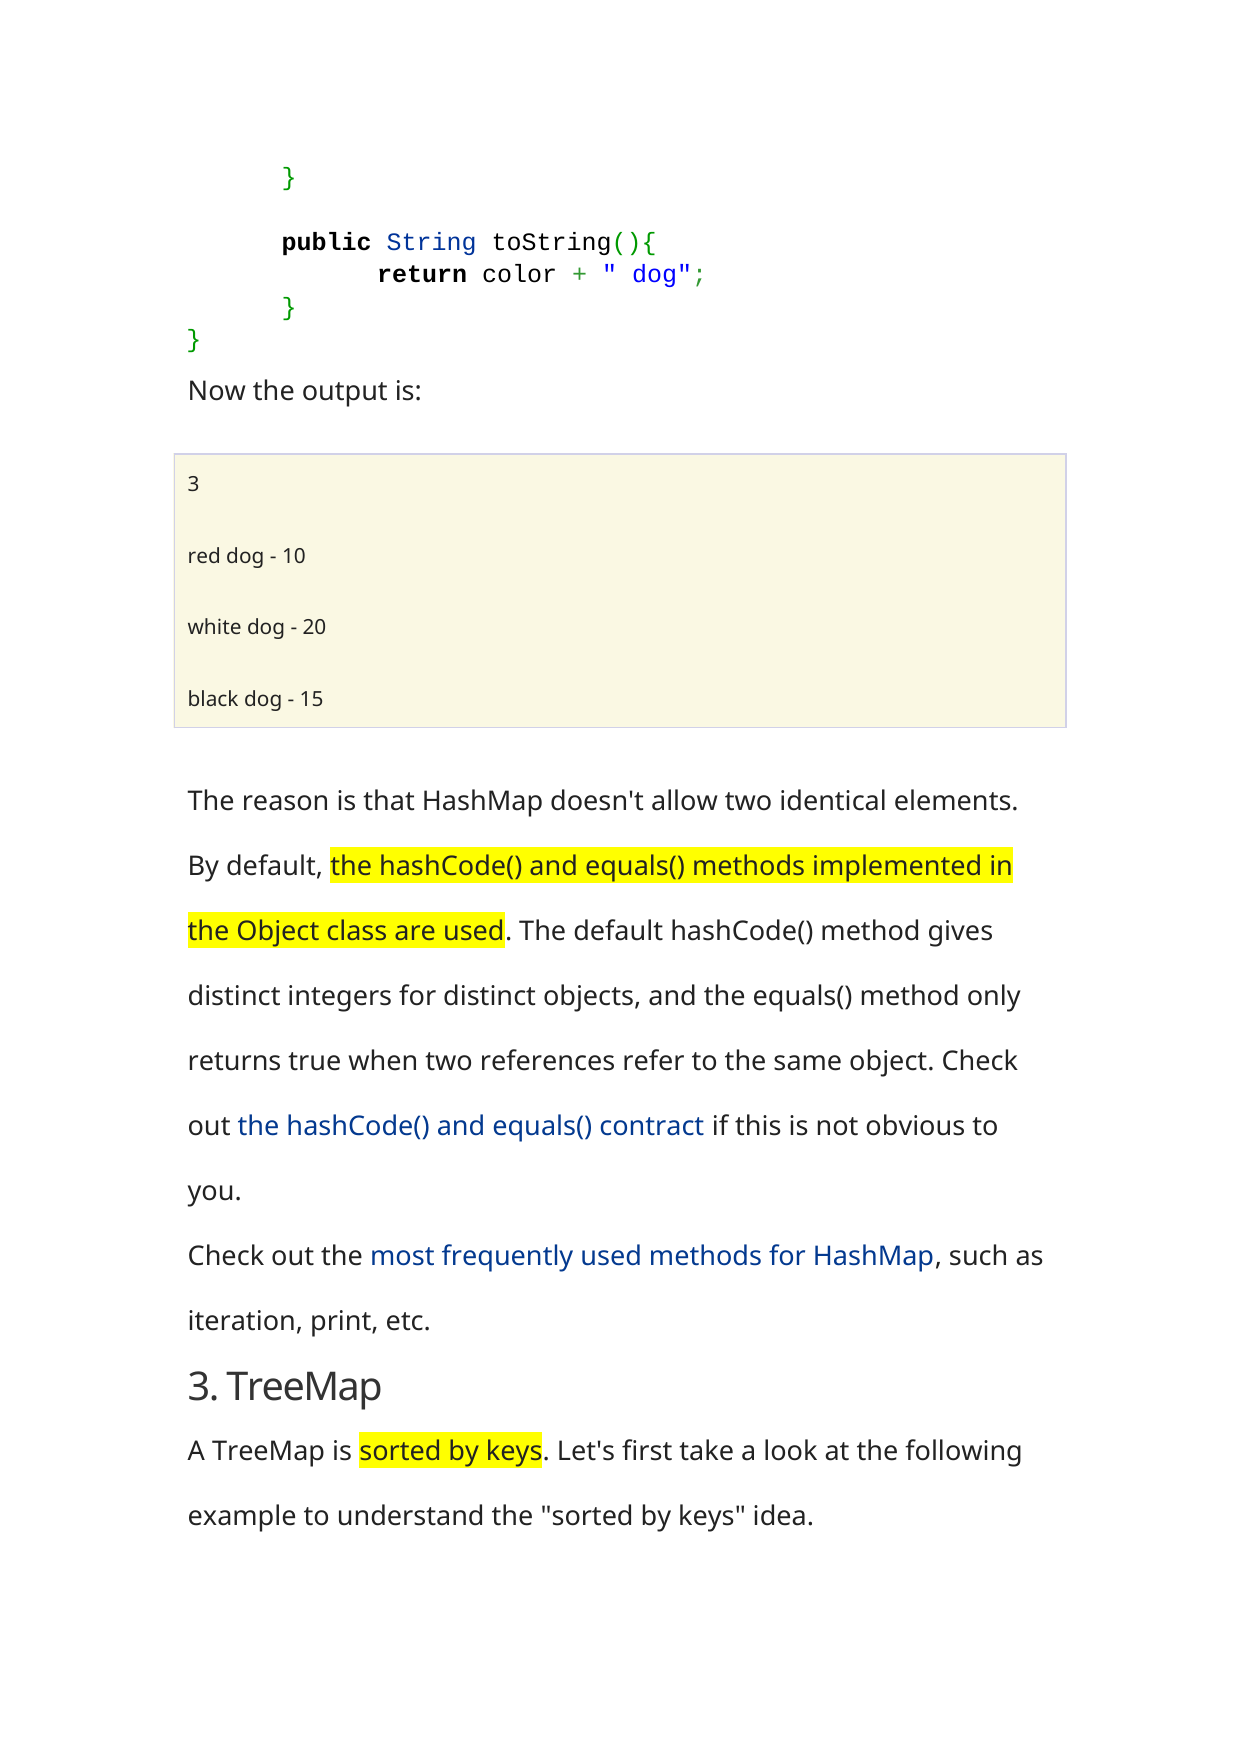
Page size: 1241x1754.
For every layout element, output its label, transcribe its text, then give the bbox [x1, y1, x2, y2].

text 3. TreeMap [187, 1353, 1053, 1418]
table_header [186, 162, 1240, 357]
text Check out the most frequently used methods for HashMap, such as iteration, print, etc. [187, 1223, 1053, 1353]
text white dog - 20 [175, 596, 1065, 643]
text A TreeMap is sorted by keys. Let's first take a look at the following example to understand the "sorted by keys" idea. [187, 1418, 1053, 1548]
text black dog - 15 [175, 668, 1065, 727]
text Now the output is: [187, 357, 1053, 422]
text The reason is that HashMap doesn't allow two identical elements. By default, the hashCode() and equals() methods implemented in the Object class are used. The default hashCode() method gives distinct integers for distinct objects, and the equals() method only returns true when two references refer to the same object. Check out the hashCode() and equals() contract if this is not obvious to you. [187, 768, 1053, 1223]
text 3 [175, 455, 1065, 500]
text red dog - 10 [175, 525, 1065, 571]
